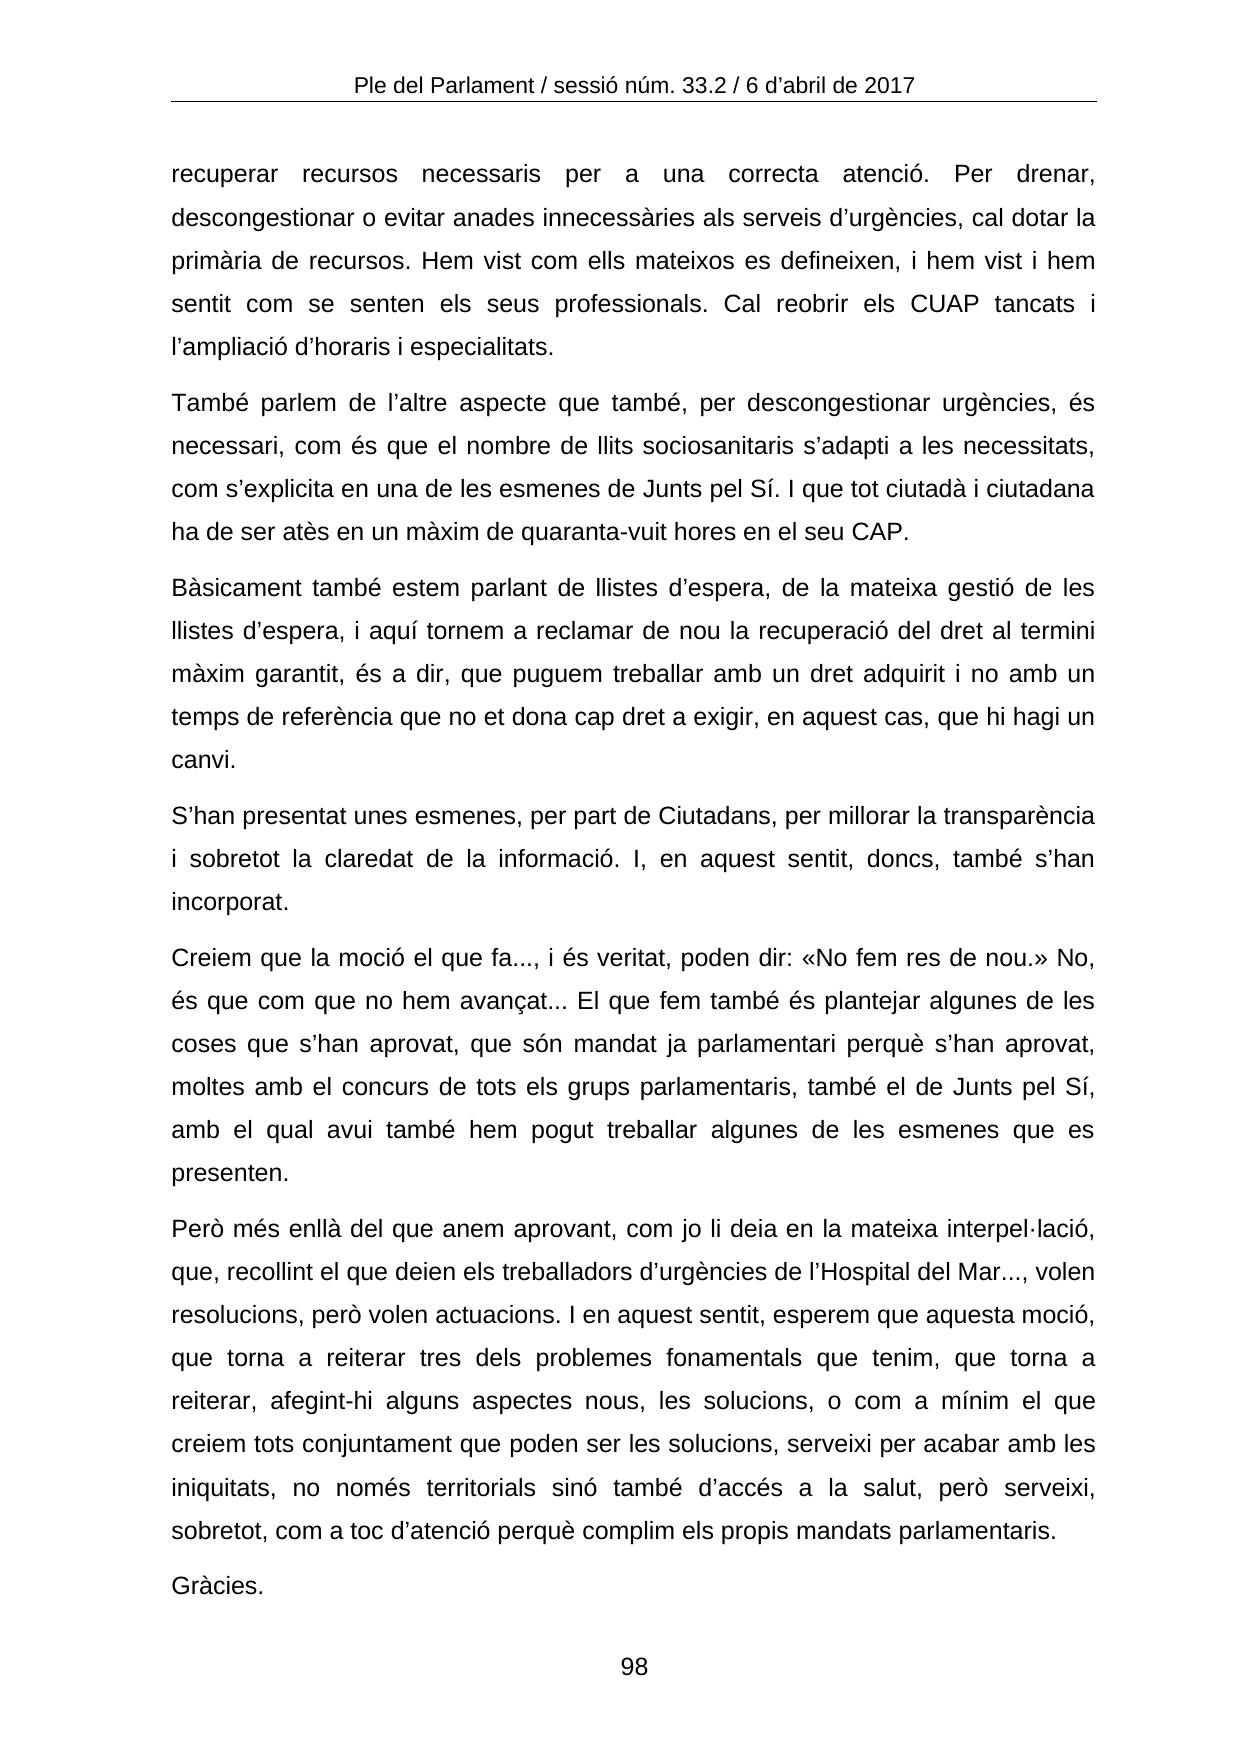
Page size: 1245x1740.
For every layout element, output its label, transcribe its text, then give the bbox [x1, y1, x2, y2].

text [171, 159, 1097, 361]
text Bàsicament també estem parlant de llistes d’espera, de la mateixa gestió de les llistes d’espera, i aquí tornem a reclamar de nou la recuperació del dret al termini màxim garantit, és a dir, que puguem treballar amb un dret adquirit i no amb un temps de referència que no et dona cap dret a exigir, en aquest cas, que hi hagi un canvi. [171, 573, 1097, 774]
text Gràcies. [171, 1571, 1097, 1600]
text També parlem de l’altre aspecte que també, per descongestionar urgències, és necessari, com és que el nombre de llits sociosanitaris s’adapti a les necessitats, com s’explicita en una de les esmenes de Junts pel Sí. I que tot ciutadà i ciutadana ha de ser atès en un màxim de quaranta-vuit hores en el seu CAP. [171, 388, 1097, 546]
text Però més enllà del que anem aprovant, com jo li deia en la mateixa interpel·lació, que, recollint el que deien els treballadors d’urgències de l’Hospital del Mar..., volen resolucions, però volen actuacions. I en aquest sentit, esperem que aquesta moció, que torna a reiterar tres dels problemes fonamentals que tenim, que torna a reiterar, afegint-hi alguns aspectes nous, les solucions, o com a mínim el que creiem tots conjuntament que poden ser les solucions, serveixi per acabar amb les iniquitats, no només territorials sinó també d’accés a la salut, però serveixi, sobretot, com a toc d’atenció perquè complim els propis mandats parlamentaris. [171, 1214, 1097, 1544]
text S’han presentat unes esmenes, per part de Ciutadans, per millorar la transparència i sobretot la claredat de la informació. I, en aquest sentit, doncs, també s’han incorporat. [171, 801, 1097, 916]
text Creiem que la moció el que fa..., i és veritat, poden dir: «No fem res de nou.» No, és que com que no hem avançat... El que fem també és plantejar algunes de les coses que s’han aprovat, que són mandat ja parlamentari perquè s’han aprovat, moltes amb el concurs de tots els grups parlamentaris, també el de Junts pel Sí, amb el qual avui també hem pogut treballar algunes de les esmenes que es presenten. [171, 943, 1097, 1187]
